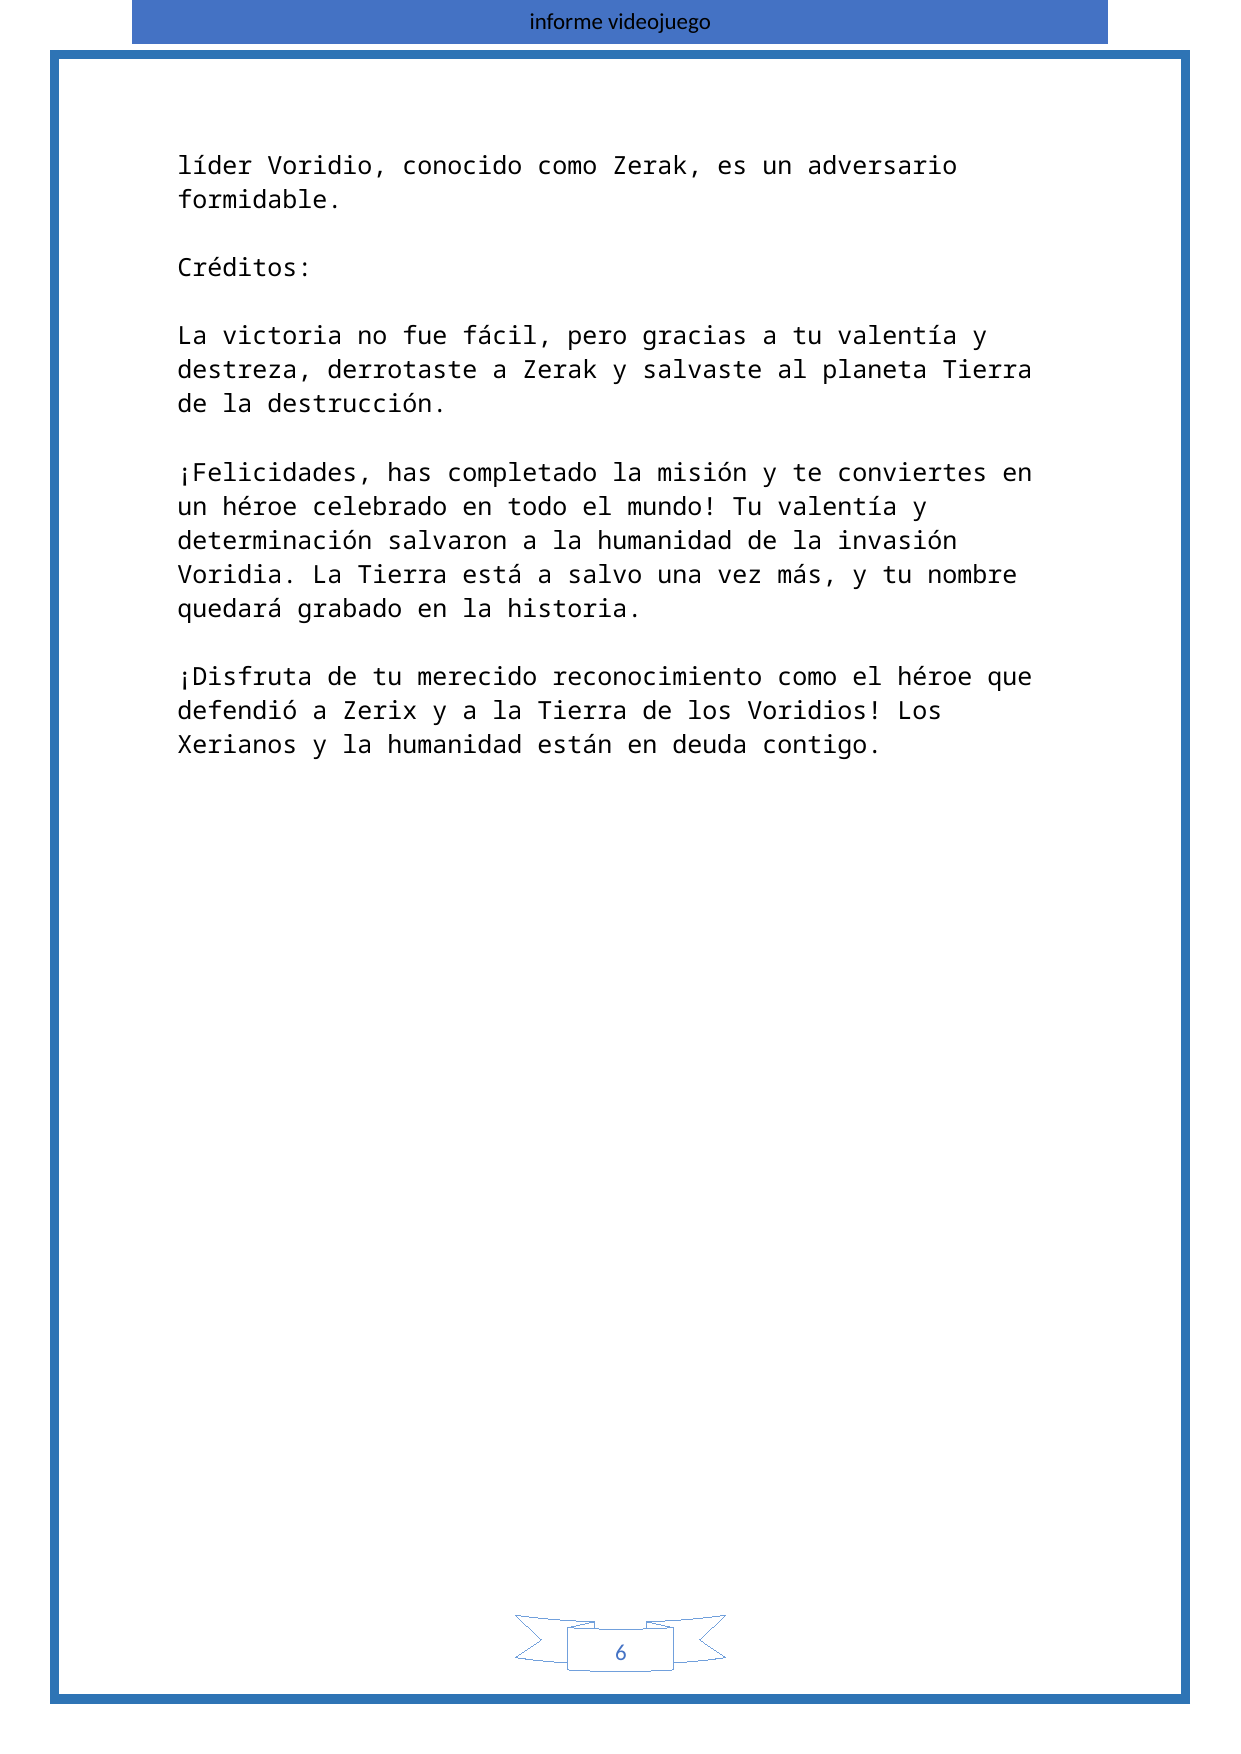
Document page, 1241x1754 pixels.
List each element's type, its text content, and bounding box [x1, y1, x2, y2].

text ¡Disfruta de tu merecido reconocimiento como el héroe que defendió a Zerix y a la Tierra de los Voridios! Los Xerianos y la humanidad están en deuda contigo. [177, 658, 1063, 761]
text ¡Felicidades, has completado la misión y te conviertes en un héroe celebrado en todo el mundo! Tu valentía y determinación salvaron a la humanidad de la invasión Voridia. La Tierra está a salvo una vez más, y tu nombre quedará grabado en la historia. [177, 454, 1063, 624]
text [177, 148, 1063, 216]
text Créditos: [177, 250, 1063, 284]
text La victoria no fue fácil, pero gracias a tu valentía y destreza, derrotaste a Zerak y salvaste al planeta Tierra de la destrucción. [177, 318, 1063, 420]
